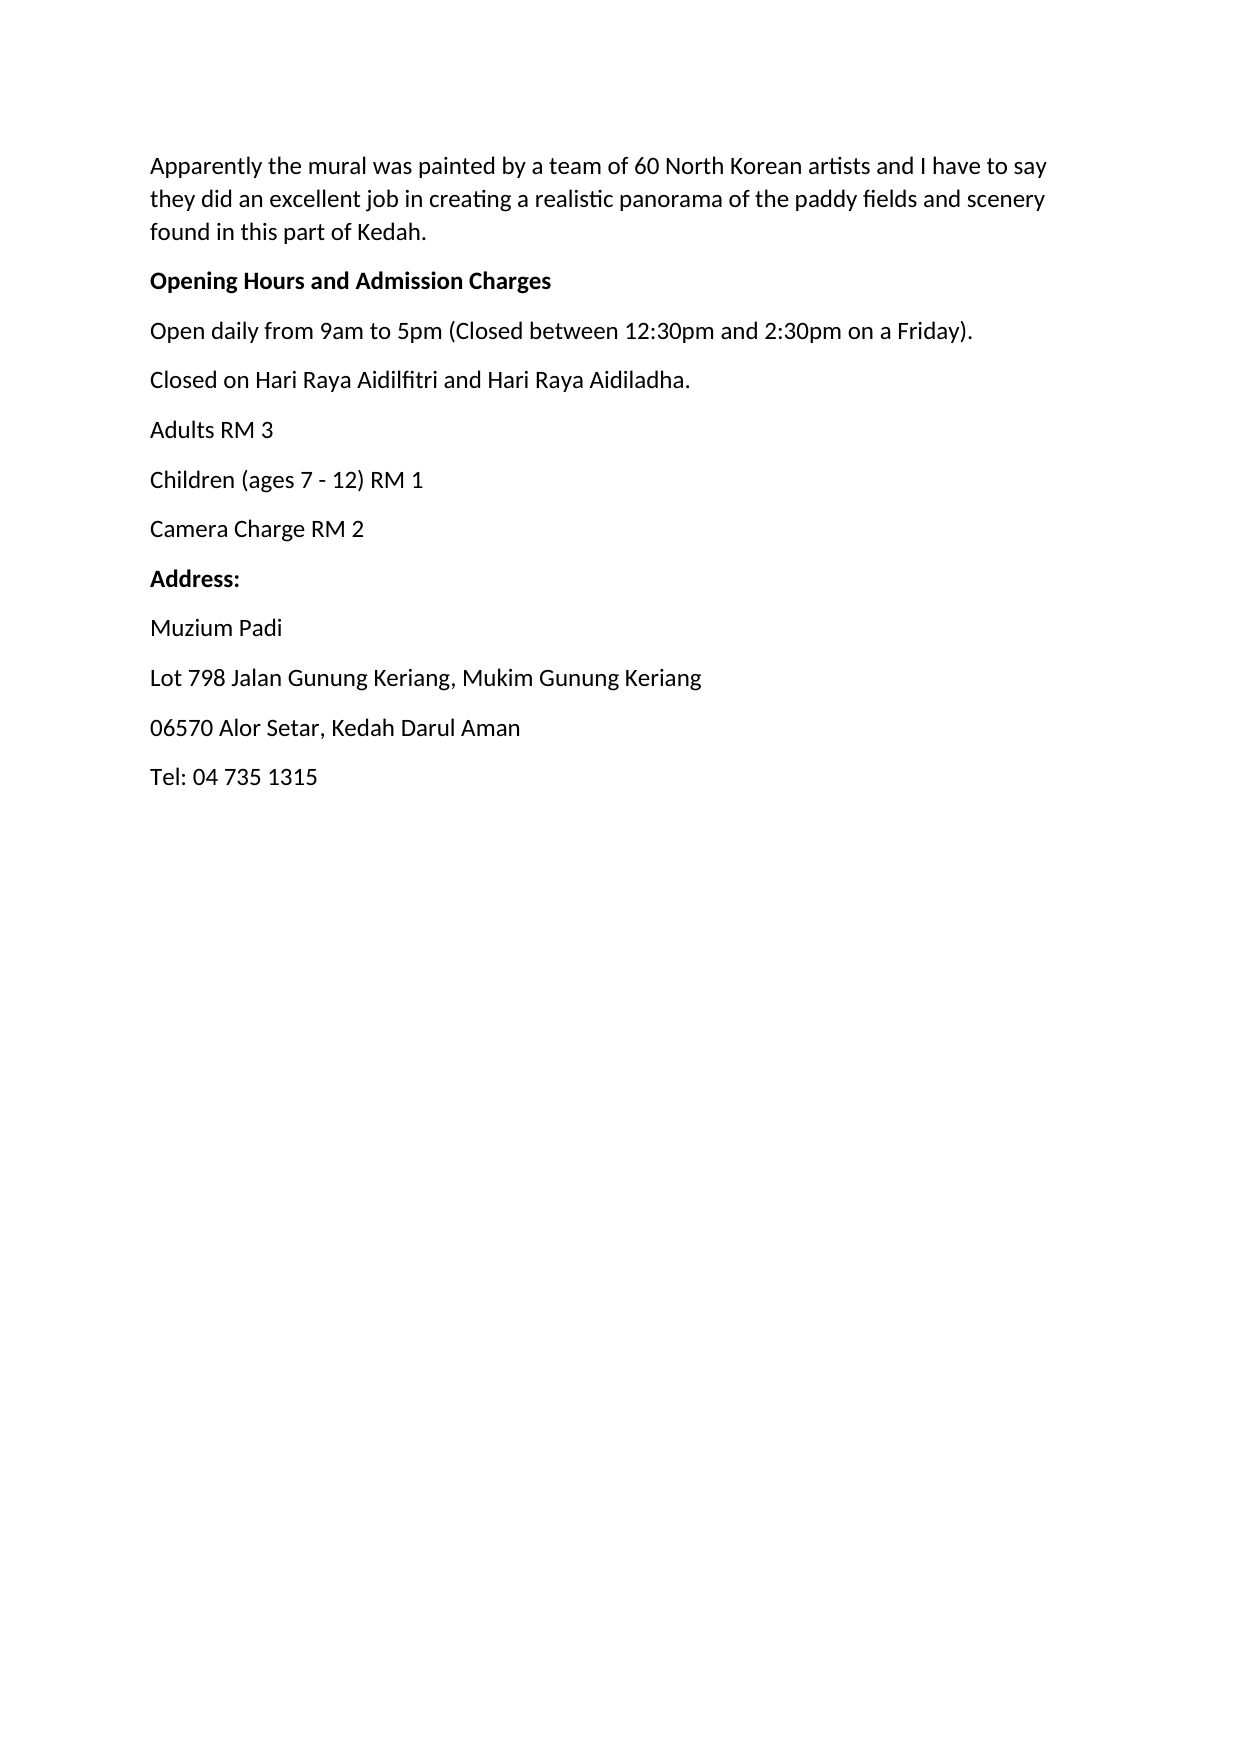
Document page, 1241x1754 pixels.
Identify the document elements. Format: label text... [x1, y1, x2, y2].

text 06570 Alor Setar, Kedah Darul Aman [150, 712, 1090, 742]
text Camera Charge RM 2 [150, 513, 1090, 544]
text Tel: 04 735 1315 [150, 761, 1090, 792]
text Opening Hours and Admission Charges [150, 265, 1090, 296]
text Closed on Hari Raya Aidilfitri and Hari Raya Aidiladha. [150, 364, 1090, 395]
text Address: [150, 563, 1090, 593]
text Children (ages 7 - 12) RM 1 [150, 464, 1090, 494]
text Apparently the mural was painted by a team of 60 North Korean artists and I have to say they did an excellent job in creating a realistic panorama of the paddy fields and scenery found in this part of Kedah. [150, 150, 1090, 246]
text Adults RM 3 [150, 414, 1090, 445]
text Lot 798 Jalan Gunung Keriang, Mukim Gunung Keriang [150, 662, 1090, 693]
text Open daily from 9am to 5pm (Closed between 12:30pm and 2:30pm on a Friday). [150, 315, 1090, 346]
text Muzium Padi [150, 612, 1090, 643]
